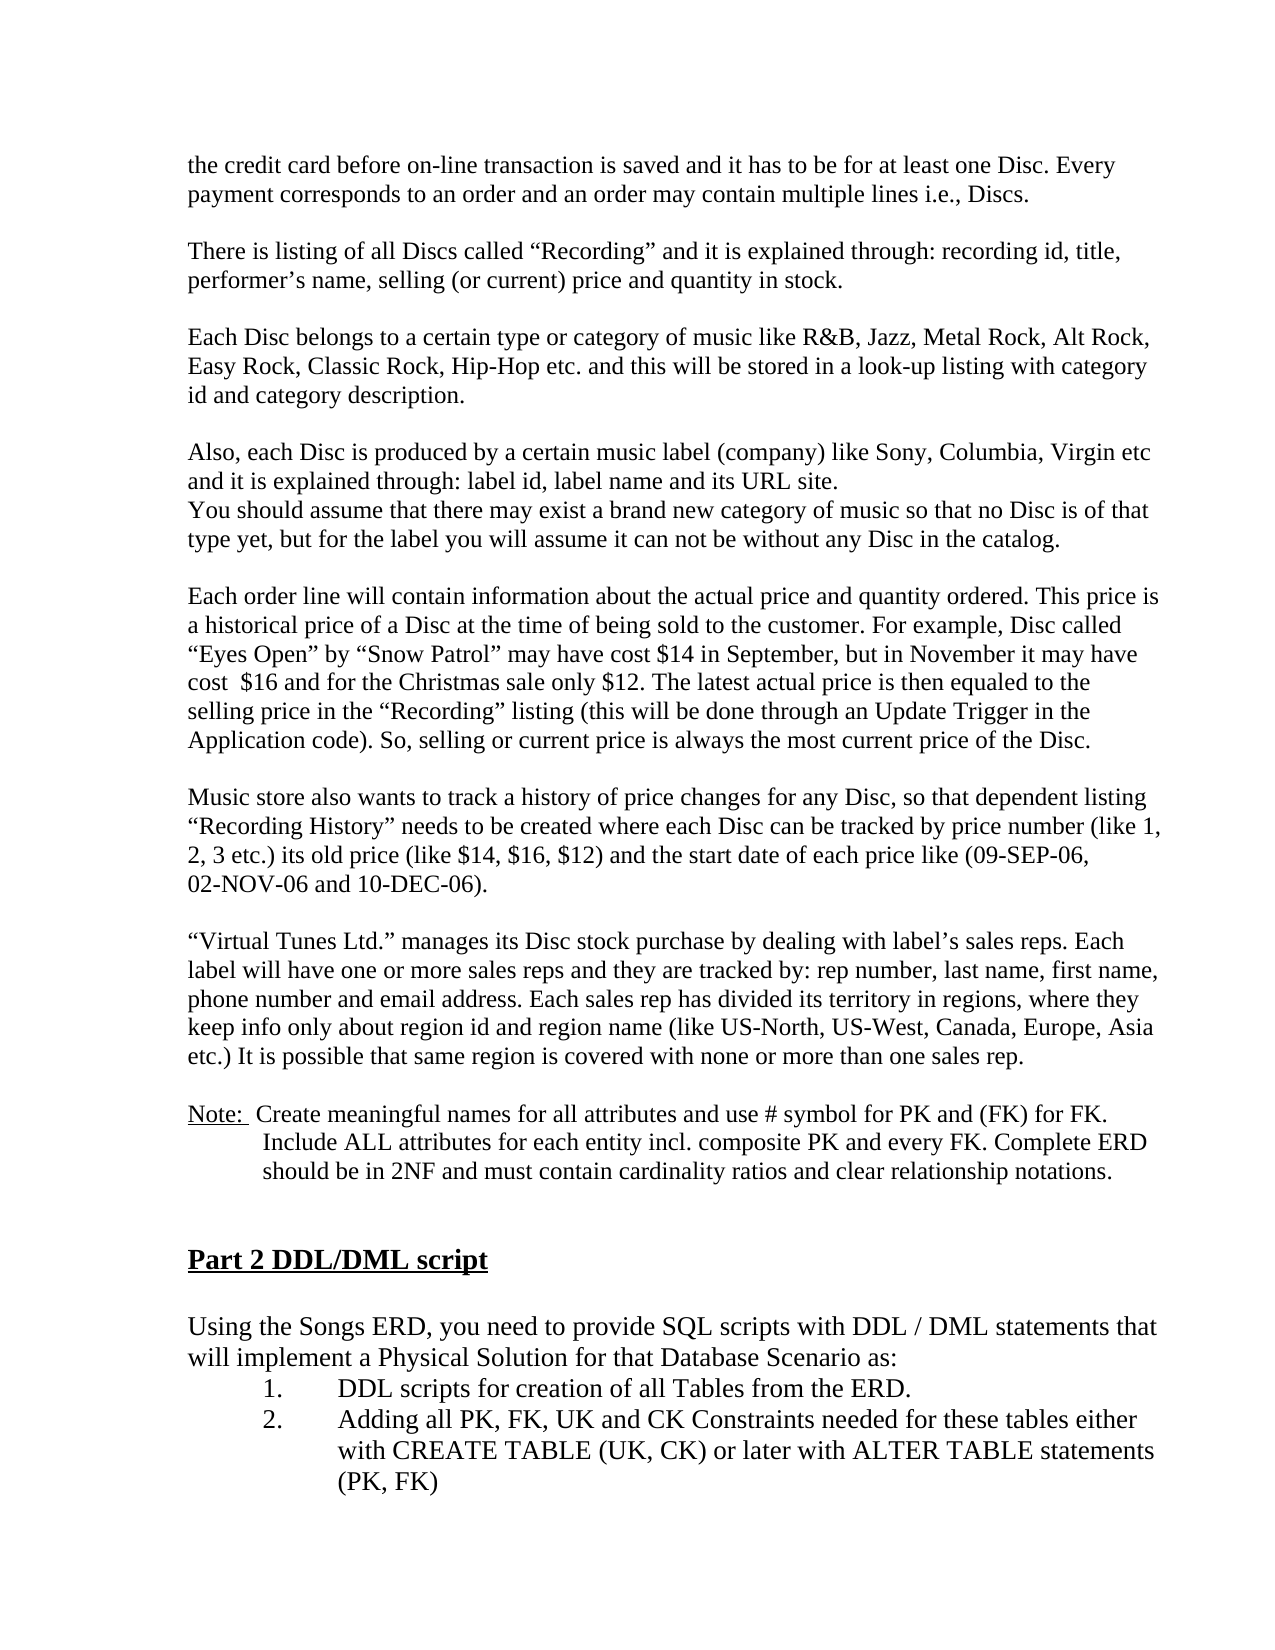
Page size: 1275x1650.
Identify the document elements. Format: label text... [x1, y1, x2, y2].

text Using the Songs ERD, you need to provide SQL scripts with DDL / DML statements that will implement a Physical Solution for that Database Scenario as: [187, 1309, 1162, 1372]
text Part 2 DDL/DML script [187, 1242, 1162, 1276]
text Note: Create meaningful names for all attributes and use # symbol for PK and (FK) for FK. [187, 1099, 1162, 1127]
text Music store also wants to track a history of price changes for any Disc, so that dependent listing “Recording History” needs to be created where each Disc can be tracked by price number (like 1, 2, 3 etc.) its old price (like $14, $16, $12) and the start date of each price like (09-SEP-06, [187, 782, 1162, 869]
text Each order line will contain information about the actual price and quantity ordered. This price is a historical price of a Disc at the time of being sold to the customer. For example, Disc called “Eyes Open” by “Snow Patrol” may have cost $14 in September, but in November it may have cost $16 and for the Christmas sale only $12. The latest actual price is then equaled to the selling price in the “Recording” listing (this will be done through an Update Trigger in the Application code). So, selling or current price is always the most current price of the Disc. [187, 581, 1162, 754]
text You should assume that there may exist a brand new category of music so that no Disc is of that type yet, but for the label you will assume it can not be without any Disc in the catalog. [187, 495, 1162, 552]
text “Virtual Tunes Ltd.” manages its Disc stock purchase by dealing with label’s sales reps. Each label will have one or more sales reps and they are tracked by: rep number, last name, first name, phone number and email address. Each sales rep has divided its territory in regions, where they keep info only about region id and region name (like US-North, US-West, Canada, Europe, Asia etc.) It is possible that same region is covered with none or more than one sales rep. [187, 926, 1162, 1070]
text There is listing of all Discs called “Recording” and it is explained through: recording id, title, performer’s name, selling (or current) price and quantity in stock. [187, 236, 1162, 294]
text should be in 2NF and must contain cardinality ratios and clear relationship notations. [187, 1156, 1162, 1185]
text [187, 150, 1162, 207]
text Include ALL attributes for each entity incl. composite PK and every FK. Complete ERD [187, 1127, 1162, 1156]
list DDL scripts for creation of all Tables from the ERD. [262, 1372, 1162, 1403]
text Each Disc belongs to a certain type or category of music like R&B, Jazz, Metal Rock, Alt Rock, Easy Rock, Classic Rock, Hip-Hop etc. and this will be stored in a look-up listing with category id and category description. [187, 322, 1162, 409]
text and 10-DEC-06). [187, 869, 1162, 897]
list Adding all PK, FK, UK and CK Constraints needed for these tables either with CREATE TABLE (UK, CK) or later with ALTER TABLE statements (PK, FK) [262, 1403, 1162, 1496]
text Also, each Disc is produced by a certain music label (company) like Sony, Columbia, Virgin etc and it is explained through: label id, label name and its URL site. [187, 437, 1162, 495]
